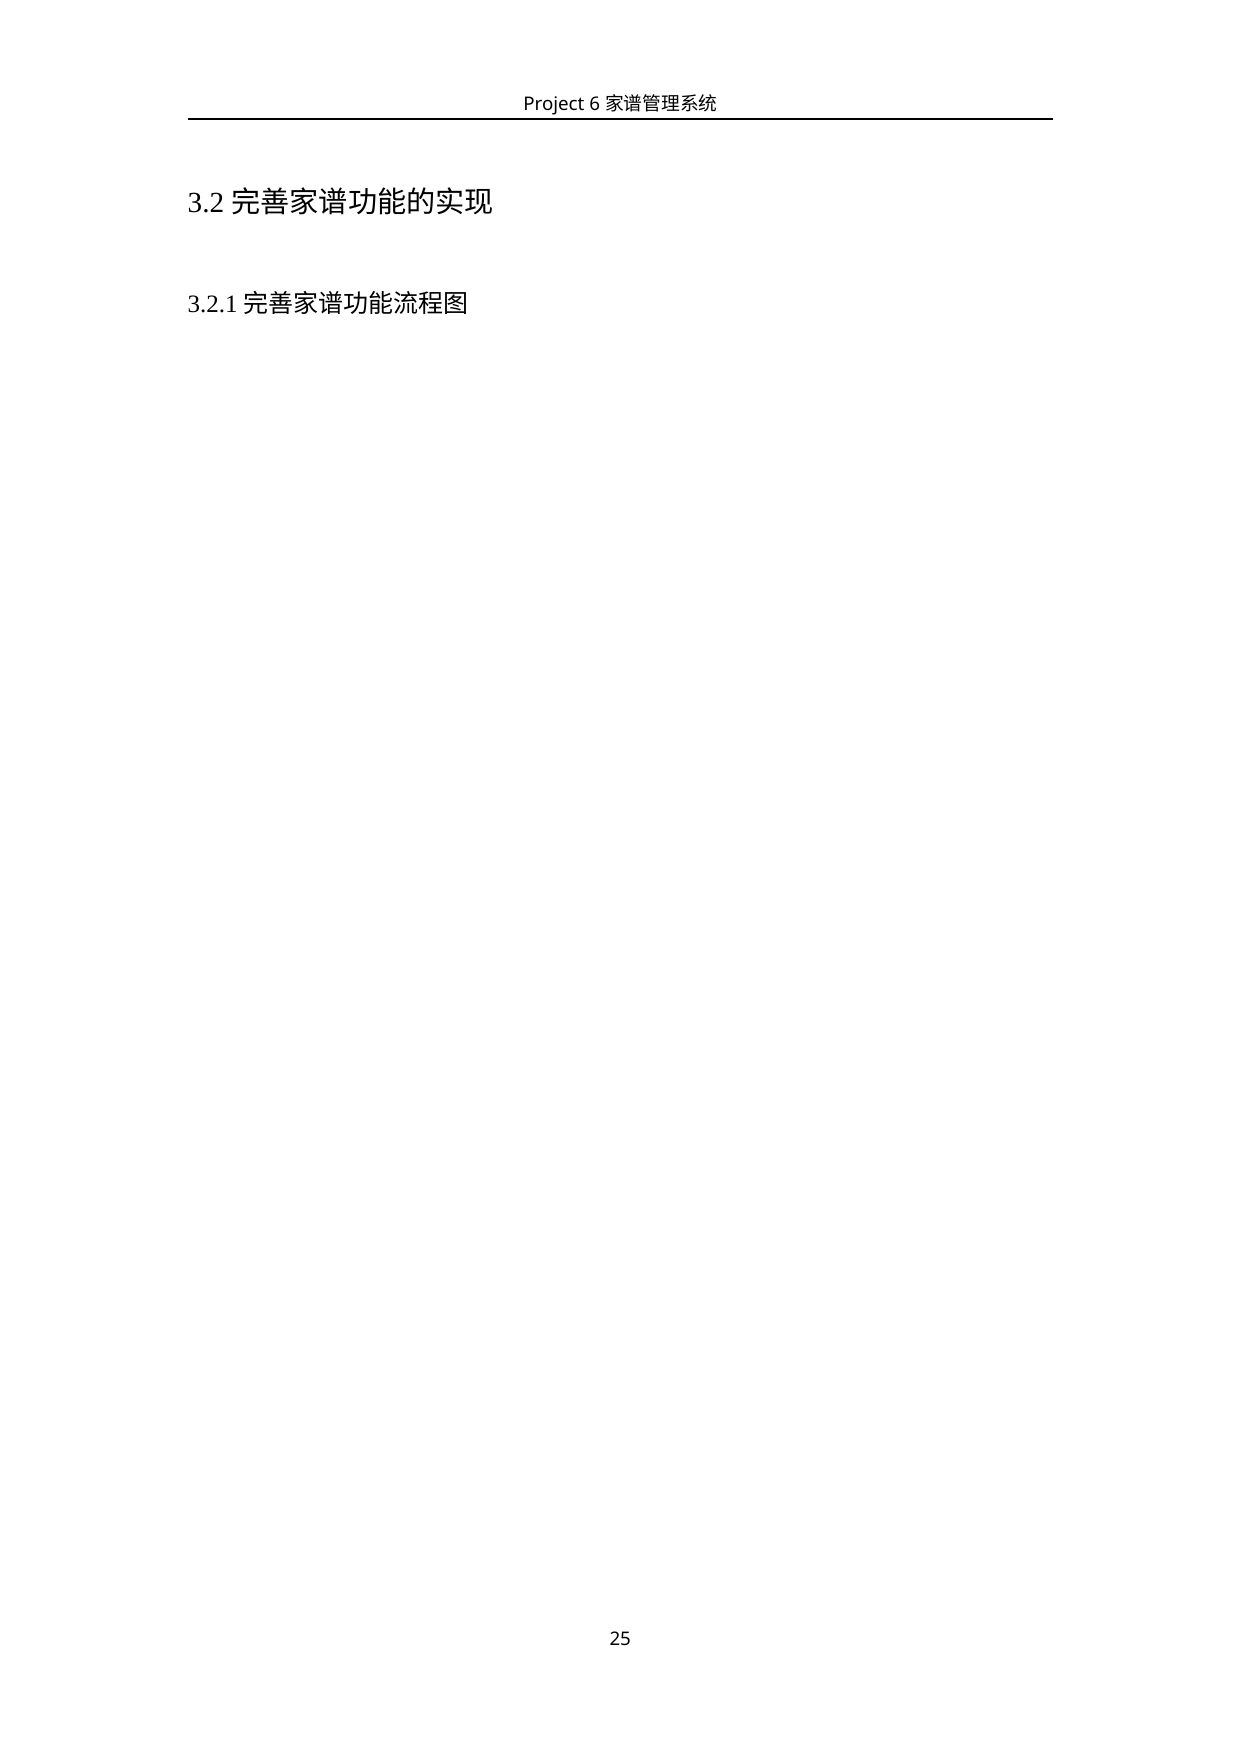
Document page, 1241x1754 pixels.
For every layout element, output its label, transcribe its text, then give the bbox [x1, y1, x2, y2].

subtitle 3.2 完善家谱功能的实现 [187, 178, 1053, 221]
subtitle 3.2.1 完善家谱功能流程图 [187, 269, 1053, 334]
